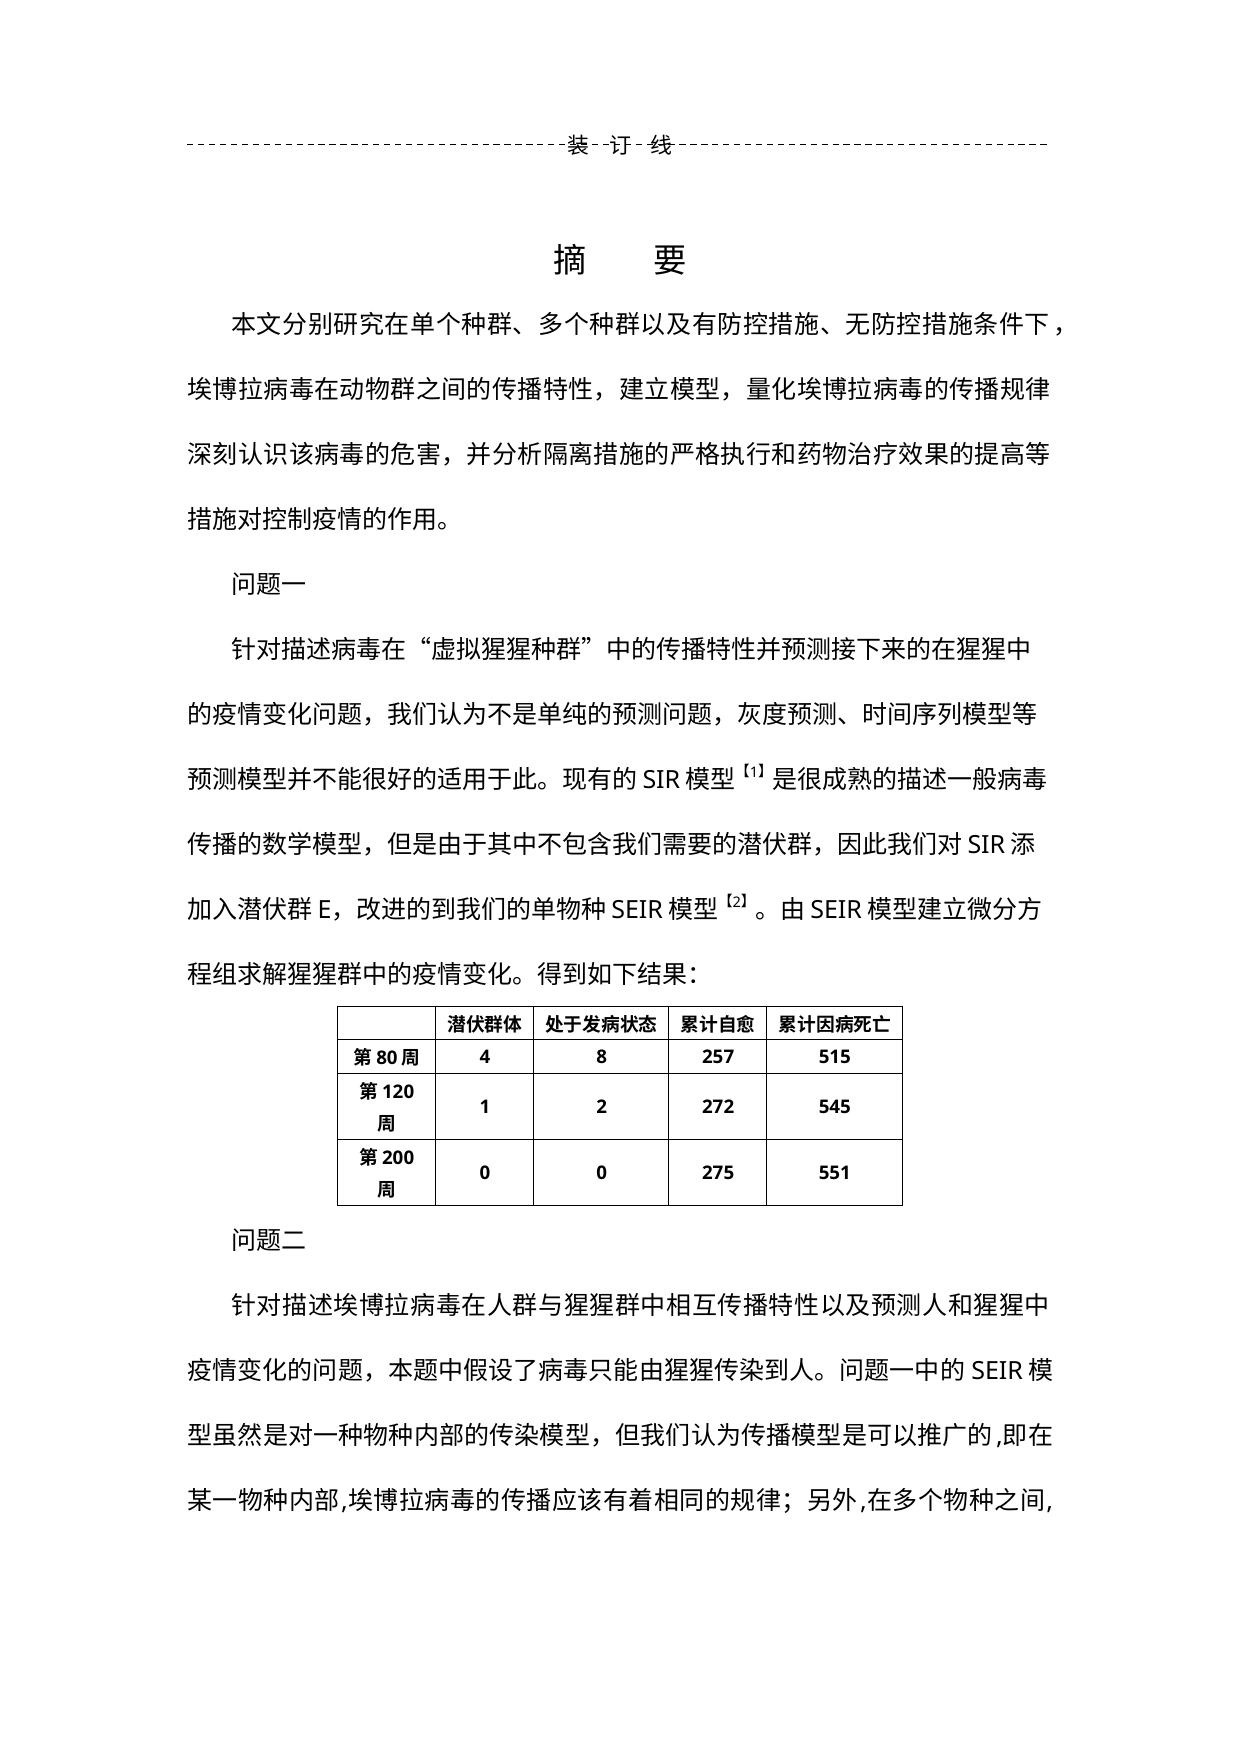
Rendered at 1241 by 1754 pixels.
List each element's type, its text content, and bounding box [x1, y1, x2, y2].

table_cell 275 [669, 1140, 766, 1205]
table_cell 545 [767, 1074, 902, 1139]
table_cell 515 [767, 1040, 902, 1073]
table_header 处于发病状态 [534, 1007, 668, 1039]
table_cell 1 [436, 1074, 533, 1139]
table_cell 第120周 [338, 1074, 435, 1139]
table_cell 4 [436, 1040, 533, 1073]
table_cell 272 [669, 1074, 766, 1139]
table_cell 2 [534, 1074, 668, 1139]
table_cell 0 [436, 1140, 533, 1205]
table_header 累计自愈 [669, 1007, 766, 1039]
table_header [338, 1007, 435, 1039]
text 本文分别研究在单个种群、多个种群以及有防控措施、无防控措施条件下，埃博拉病毒在动物群之间的传播特性，建立模型，量化埃博拉病毒的传播规律，深刻认识该病毒的危害，并分析隔离措施的严格执行和药物治疗效果的提高等措施对控制疫情的作用。 [187, 291, 1053, 551]
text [187, 1271, 1053, 1531]
text 问题一 [187, 551, 1053, 616]
table_cell 第80周 [338, 1040, 435, 1073]
table_header 累计因病死亡 [767, 1007, 902, 1039]
text 问题二 [187, 1206, 1053, 1271]
table_header 潜伏群体 [436, 1007, 533, 1039]
table_cell 8 [534, 1040, 668, 1073]
table_cell 551 [767, 1140, 902, 1205]
table_cell 257 [669, 1040, 766, 1073]
text 装 订 线 [187, 128, 1053, 161]
text 针对描述病毒在“虚拟猩猩种群”中的传播特性并预测接下来的在猩猩中的疫情变化问题，我们认为不是单纯的预测问题，灰度预测、时间序列模型等预测模型并不能很好的适用于此。现有的SIR模型【1】是很成熟的描述一般病毒传播的数学模型，但是由于其中不包含我们需要的潜伏群，因此我们对SIR添加入潜伏群E，改进的到我们的单物种SEIR模型【2】。由SEIR模型建立微分方程组求解猩猩群中的疫情变化。得到如下结果： [187, 616, 1053, 1006]
table_cell 0 [534, 1140, 668, 1205]
text 摘 要 [187, 226, 1053, 291]
table_cell 第200周 [338, 1140, 435, 1205]
